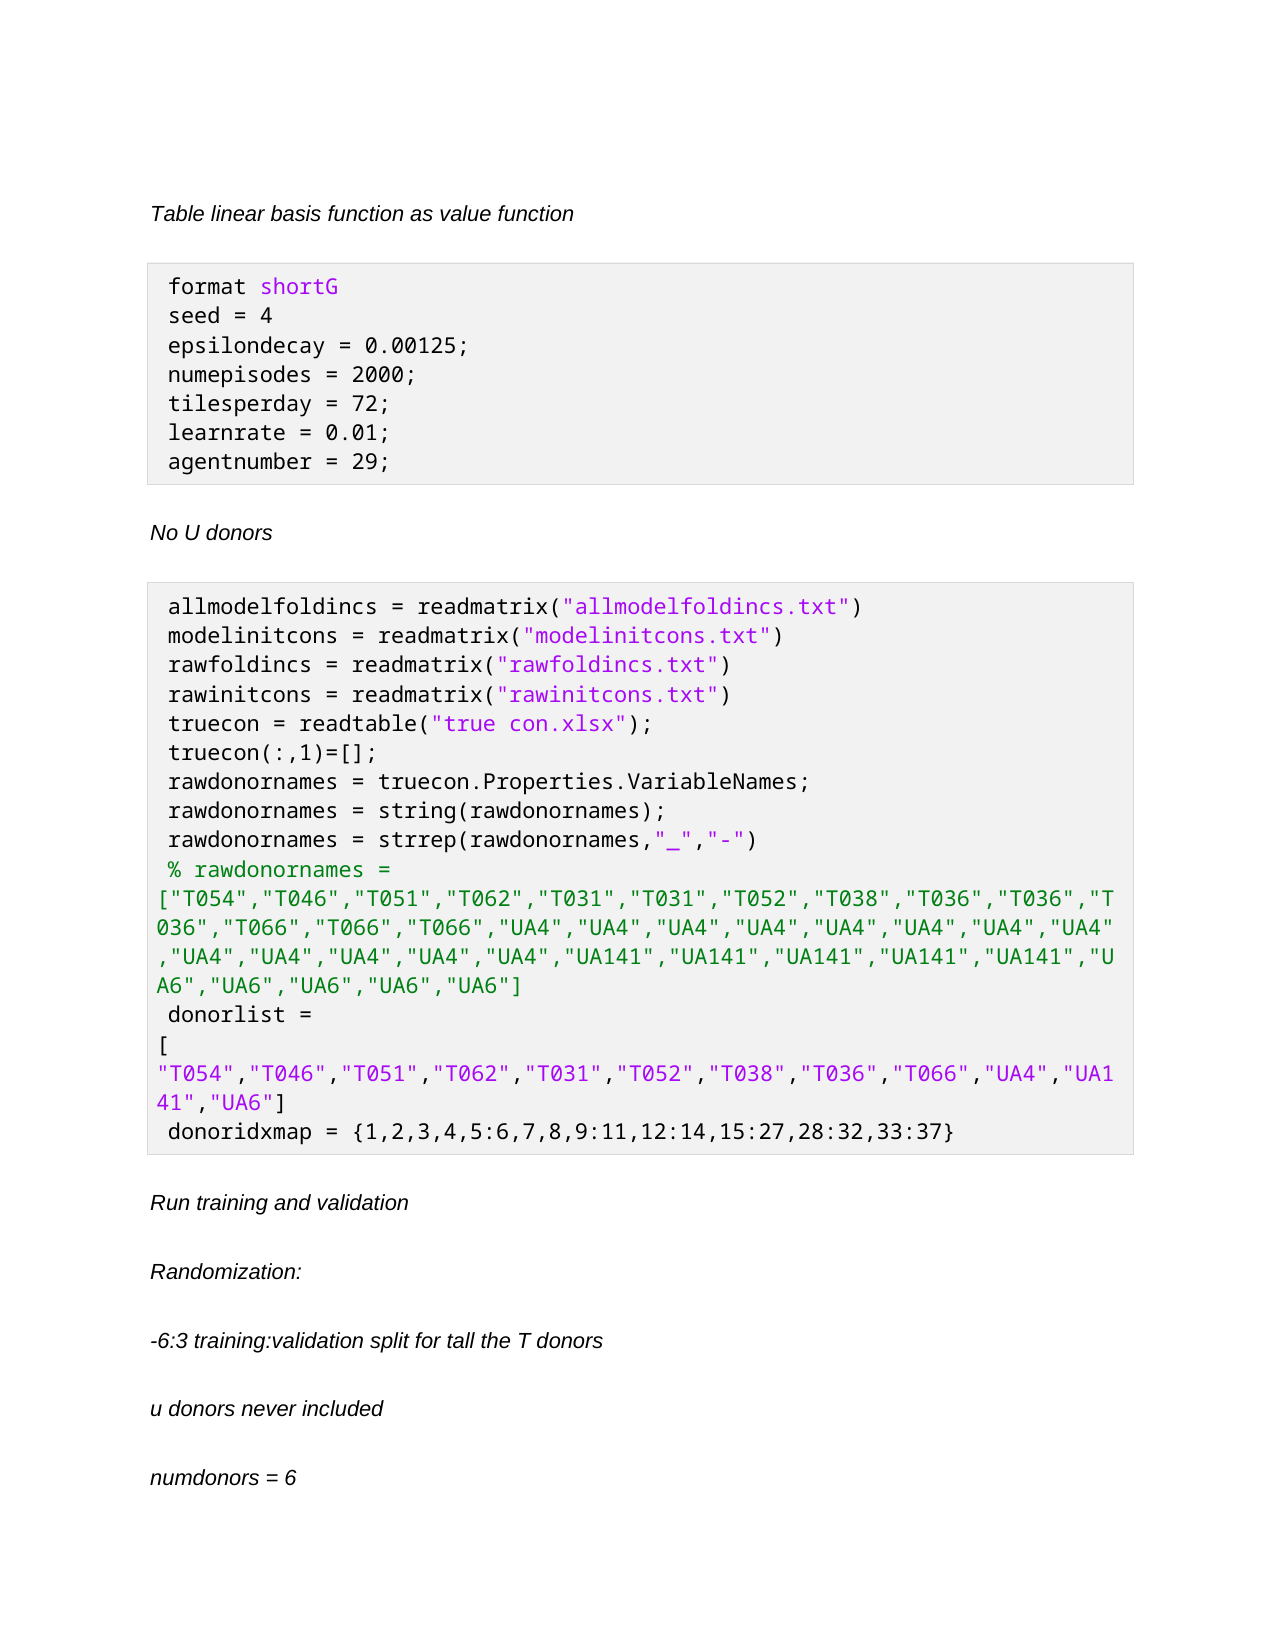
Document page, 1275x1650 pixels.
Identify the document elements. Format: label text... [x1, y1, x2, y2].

text rawdonornames = string(rawdonornames); [148, 786, 1133, 816]
text Randomization: [150, 1259, 1125, 1284]
text u donors never included [150, 1397, 1125, 1422]
text Run training and validation [150, 1191, 1125, 1216]
text rawinitcons = readmatrix("rawinitcons.txt") [148, 670, 1133, 699]
text -6:3 training:validation split for tall the T donors [150, 1328, 1125, 1353]
text truecon = readtable("true con.xlsx"); [148, 699, 1133, 728]
text rawdonornames = strrep(rawdonornames,"_","-") [148, 816, 1133, 845]
text tilesperday = 72; [148, 379, 1133, 408]
text numepisodes = 2000; [148, 350, 1133, 379]
text numdonors = 6 [150, 1466, 1125, 1491]
text modelinitcons = readmatrix("modelinitcons.txt") [148, 611, 1133, 641]
text allmodelfoldincs = readmatrix("allmodelfoldincs.txt") [148, 583, 1133, 611]
text agentnumber = 29; [148, 437, 1133, 484]
text learnrate = 0.01; [148, 408, 1133, 437]
text epsilondecay = 0.00125; [148, 321, 1133, 350]
text rawfoldincs = readmatrix("rawfoldincs.txt") [148, 641, 1133, 670]
text donoridxmap = {1,2,3,4,5:6,7,8,9:11,12:14,15:27,28:32,33:37} [148, 1107, 1133, 1154]
text format shortG [148, 264, 1133, 292]
text truecon(:,1)=[]; [148, 728, 1133, 757]
text seed = 4 [148, 292, 1133, 321]
text No U donors [150, 521, 1125, 546]
text donorlist = ["T054","T046","T051","T062","T031","T052","T038","T036","T066","UA4","UA141","UA6"] [148, 991, 1133, 1107]
text % rawdonornames = ["T054","T046","T051","T062","T031","T031","T052","T038","T036","T036","T036","T066","T066","T066","UA4","UA4","UA4","UA4","UA4","UA4","UA4","UA4","UA4","UA4","UA4","UA4","UA4","UA141","UA141","UA141","UA141","UA141","UA6","UA6","UA6","UA6","UA6"] [148, 845, 1133, 991]
text rawdonornames = truecon.Properties.VariableNames; [148, 757, 1133, 786]
text Table linear basis function as value function [150, 201, 1125, 226]
